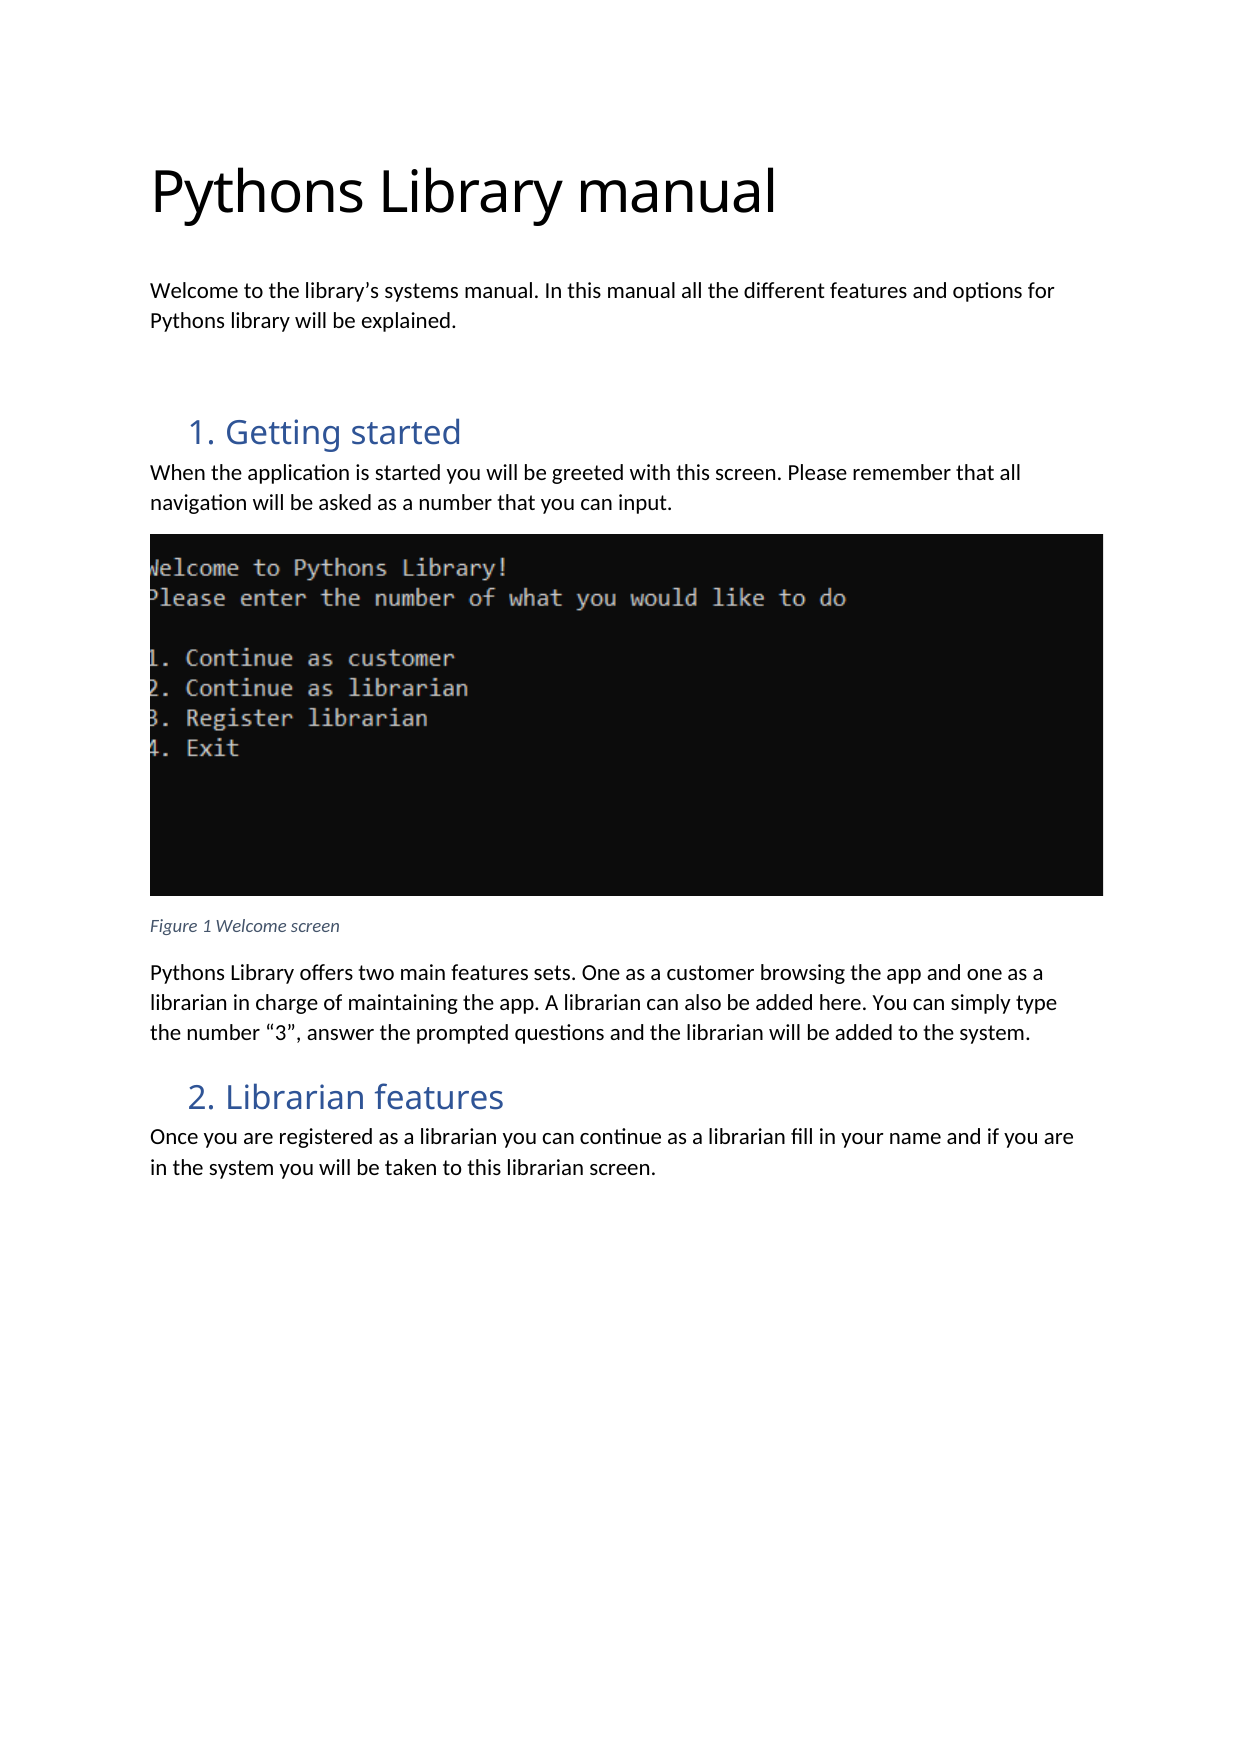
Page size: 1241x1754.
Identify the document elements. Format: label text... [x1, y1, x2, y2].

text Once you are registered as a librarian you can continue as a librarian fill in your name and if you are in the system you will be taken to this librarian screen. [150, 1122, 1090, 1181]
title Pythons Library manual [150, 150, 1090, 229]
picture [150, 534, 1104, 896]
subtitle Librarian features [187, 1073, 1090, 1119]
text Figure 1 Welcome screen [150, 914, 1090, 937]
subtitle Getting started [187, 409, 1090, 454]
text When the application is started you will be greeted with this screen. Please remember that all navigation will be asked as a number that you can input. [150, 458, 1090, 516]
text Pythons Library offers two main features sets. One as a customer browsing the app and one as a librarian in charge of maintaining the app. A librarian can also be added here. You can simply type the number “3”, answer the prompted questions and the librarian will be added to the system. [150, 958, 1090, 1046]
text Welcome to the library’s systems manual. In this manual all the different features and options for Pythons library will be explained. [150, 276, 1090, 334]
